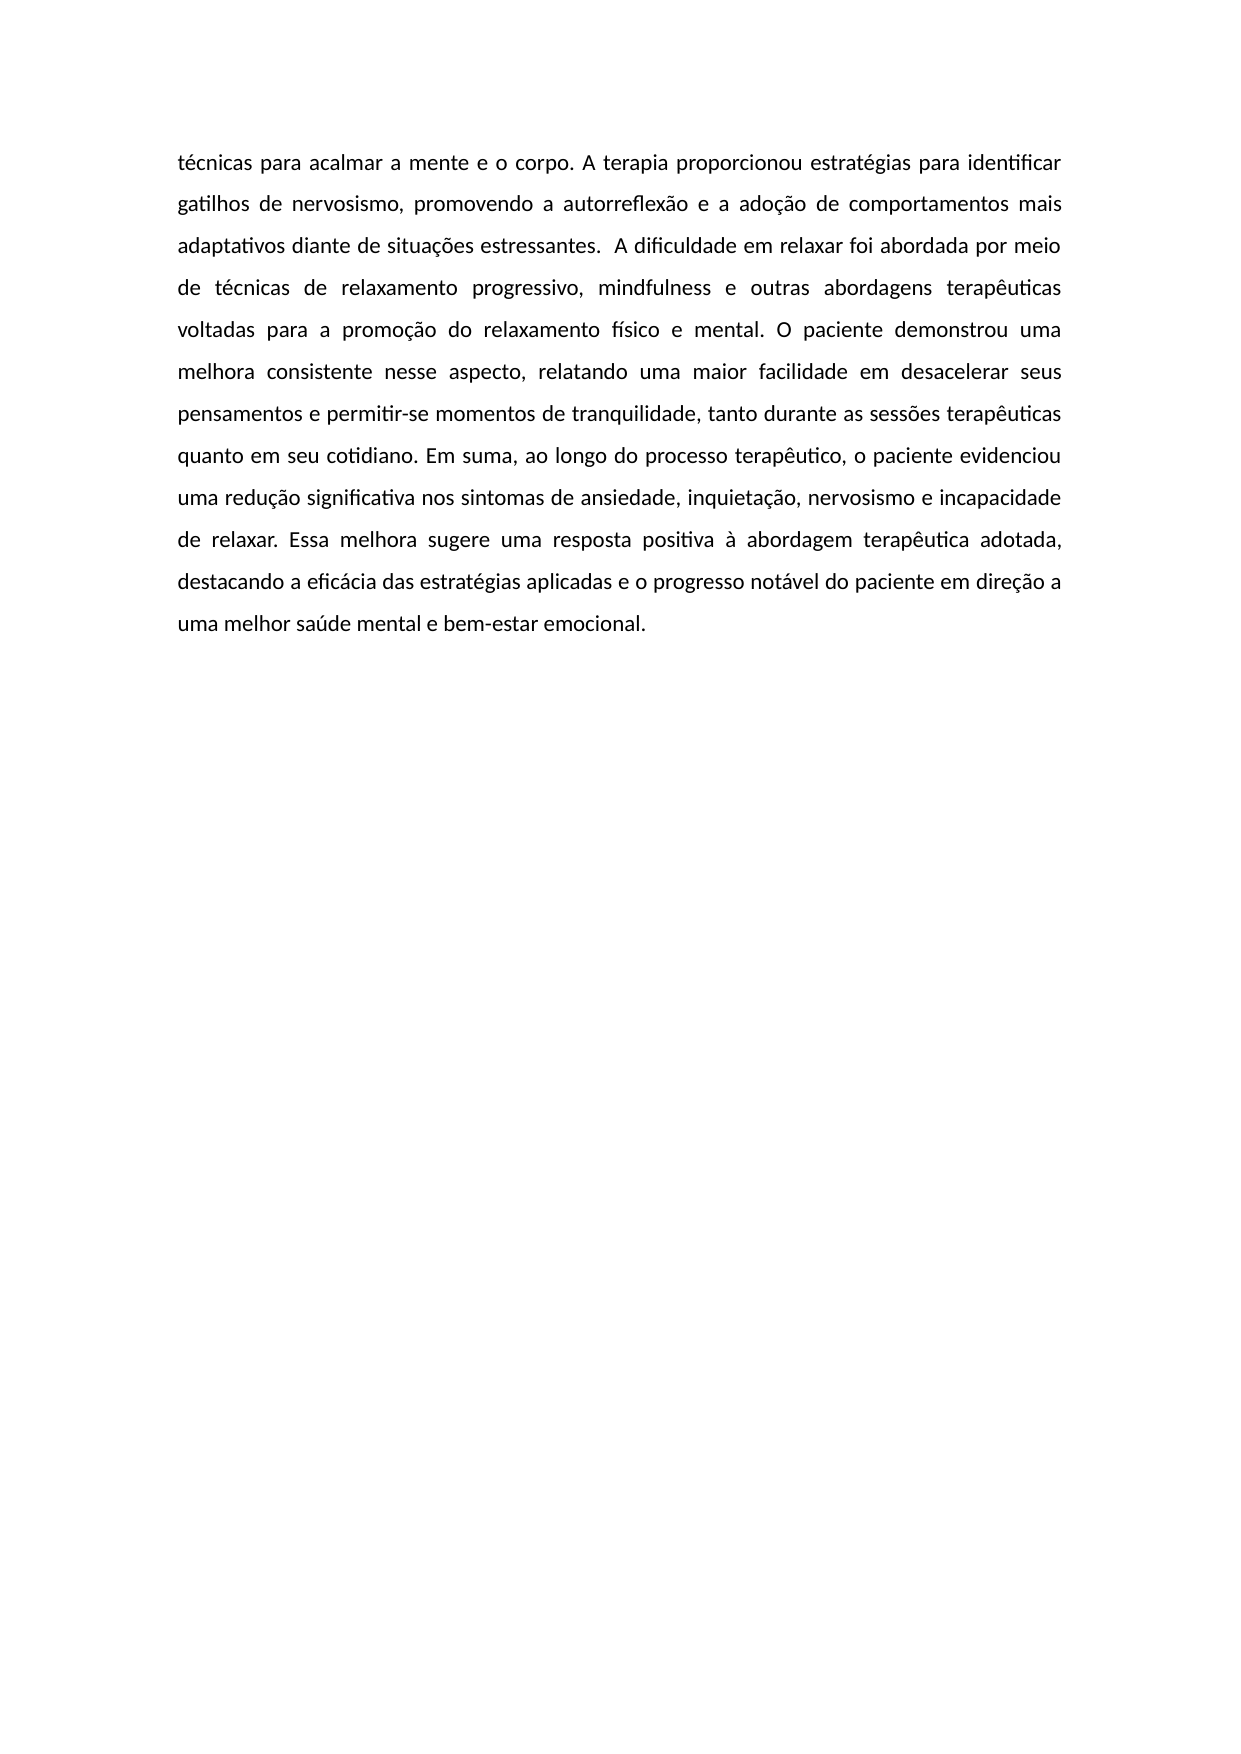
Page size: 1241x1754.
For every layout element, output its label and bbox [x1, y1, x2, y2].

text [177, 148, 1063, 637]
